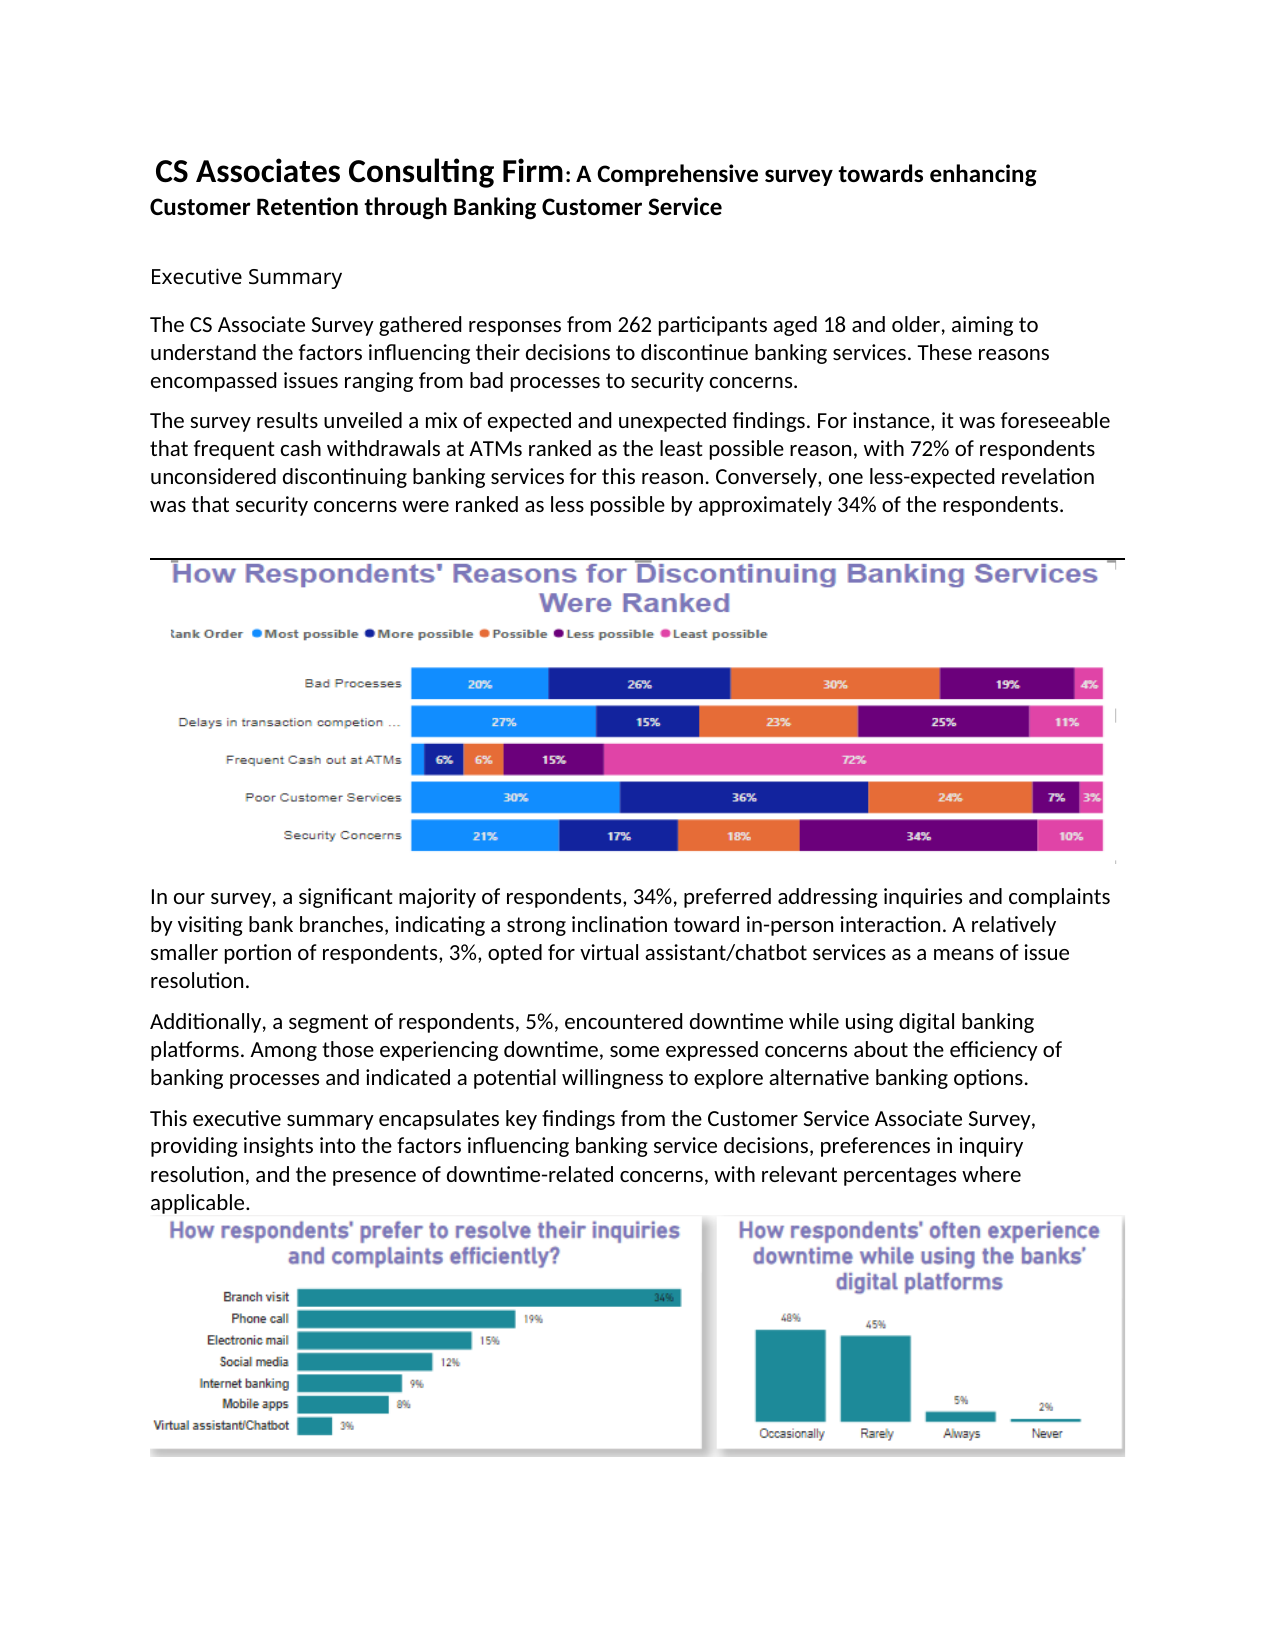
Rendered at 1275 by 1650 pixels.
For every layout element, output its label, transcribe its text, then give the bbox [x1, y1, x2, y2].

picture [150, 1215, 1125, 1457]
text This executive summary encapsulates key findings from the Customer Service Associate Survey, providing insights into the factors influencing banking service decisions, preferences in inquiry resolution, and the presence of downtime-related concerns, with relevant percentages where applicable. [251, 1104, 1125, 1215]
text The survey results unveiled a mix of expected and unexpected findings. For instance, it was foreseeable that frequent cash withdrawals at ATMs ranked as the least possible reason, with 72% of respondents unconsidered discontinuing banking services for this reason. Conversely, one less-expected revelation was that security concerns were ranked as less possible by approximately 34% of the respondents. [150, 406, 1125, 518]
picture [170, 560, 1117, 864]
text The CS Associate Survey gathered responses from 262 participants aged 18 and older, aiming to understand the factors influencing their decisions to discontinue banking services. These reasons encompassed issues ranging from bad processes to security concerns. [799, 310, 1125, 394]
text In our survey, a significant majority of respondents, 34%, preferred addressing inquiries and complaints by visiting bank branches, indicating a strong inclination toward in-person interaction. A relatively smaller portion of respondents, 3%, opted for virtual assistant/chatbot services as a means of issue resolution. [150, 882, 1125, 994]
text Executive Summary [150, 262, 1125, 291]
text CS Associates Consulting Firm: A Comprehensive survey towards enhancing Customer Retention through Banking Customer Service [150, 150, 1125, 221]
